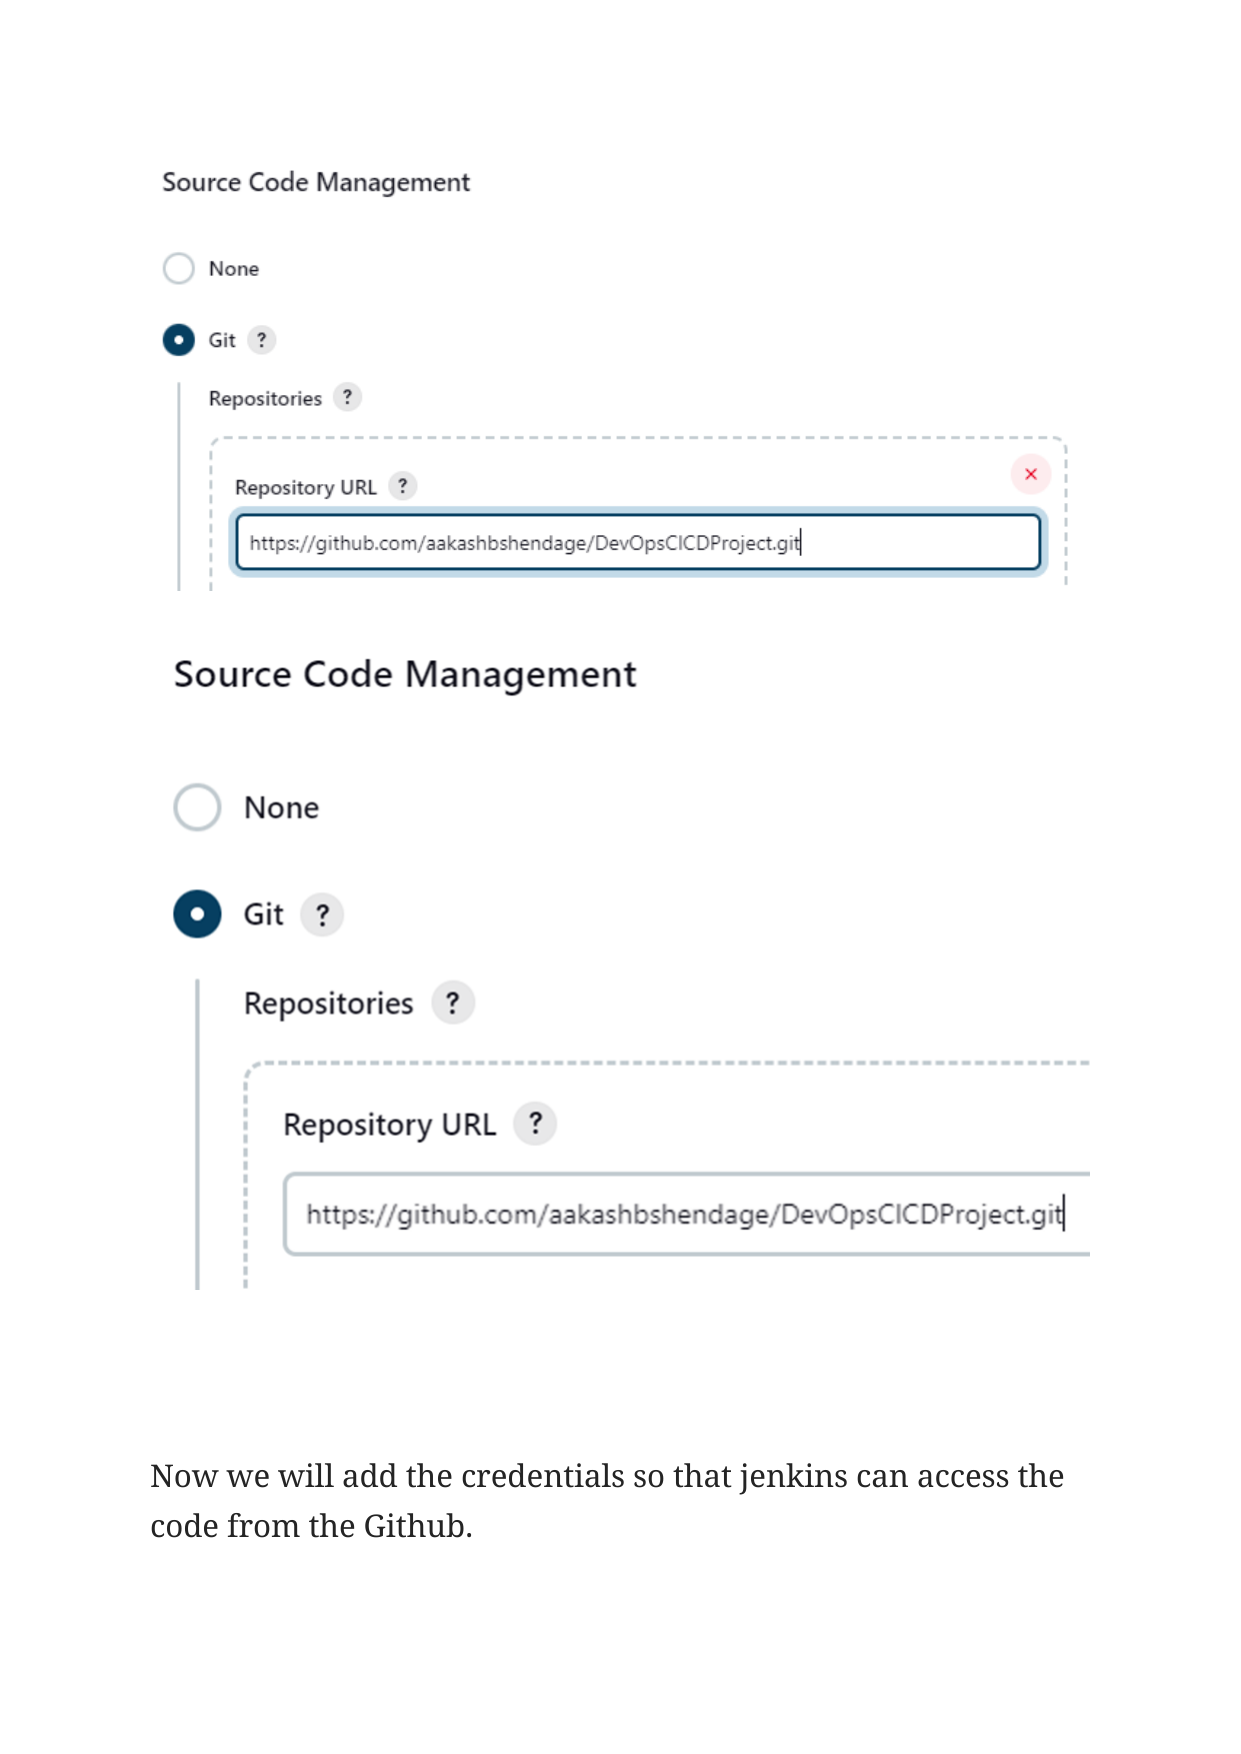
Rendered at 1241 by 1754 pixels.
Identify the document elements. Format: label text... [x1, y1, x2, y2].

picture [150, 643, 1090, 1290]
picture [150, 150, 1091, 591]
text Now we will add the credentials so that jenkins can access the code from the Github. [150, 1447, 1090, 1547]
